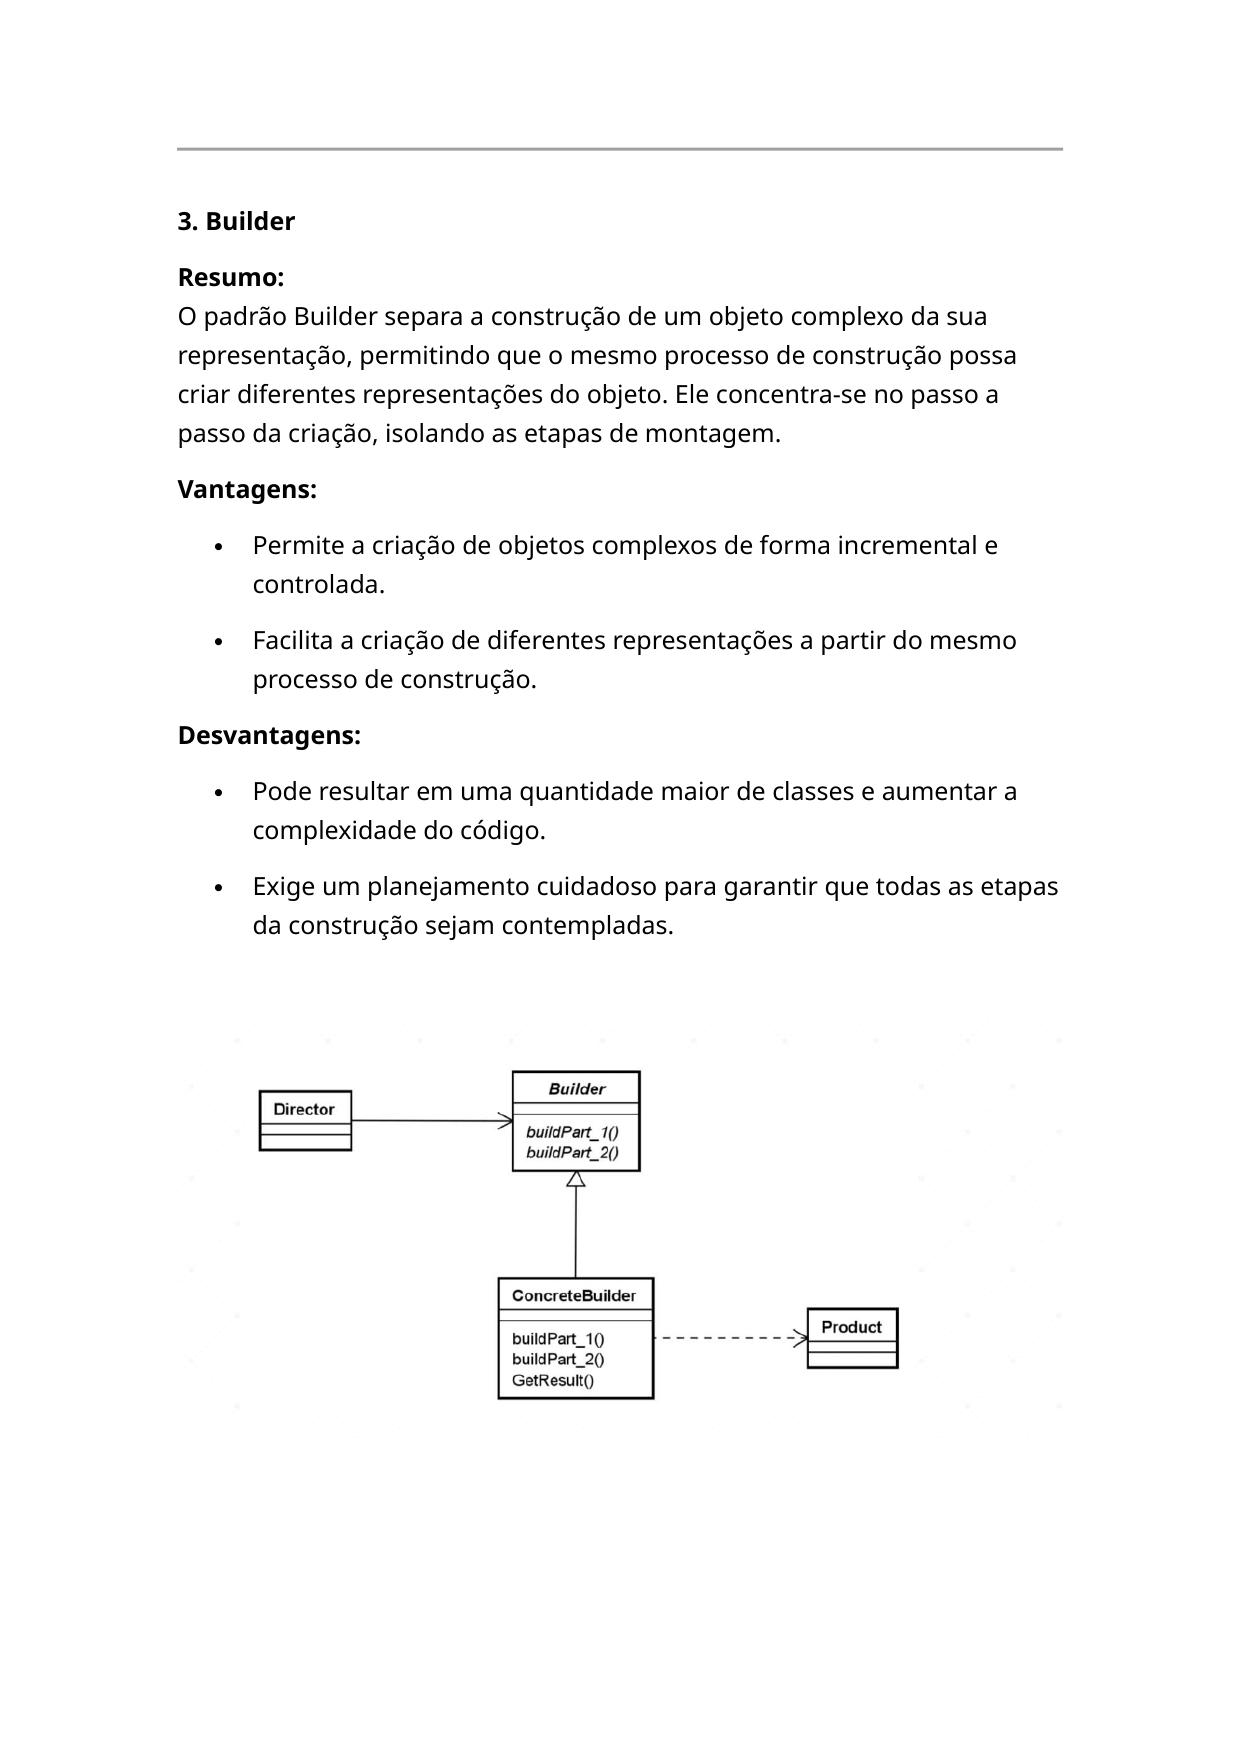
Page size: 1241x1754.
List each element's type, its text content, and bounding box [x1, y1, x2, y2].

text 3. Builder [177, 203, 1063, 237]
picture [177, 1019, 1063, 1444]
list Facilita a criação de diferentes representações a partir do mesmo processo de construção. [215, 623, 1063, 696]
text Resumo: O padrão Builder separa a construção de um objeto complexo da sua representação, permitindo que o mesmo processo de construção possa criar diferentes representações do objeto. Ele concentra-se no passo a passo da criação, isolando as etapas de montagem. [177, 259, 1063, 450]
list Exige um planejamento cuidadoso para garantir que todas as etapas da construção sejam contempladas. [215, 868, 1063, 942]
list Permite a criação de objetos complexos de forma incremental e controlada. [215, 528, 1063, 601]
text Desvantagens: [177, 718, 1063, 752]
text Vantagens: [177, 472, 1063, 506]
list Pode resultar em uma quantidade maior de classes e aumentar a complexidade do código. [215, 773, 1063, 847]
